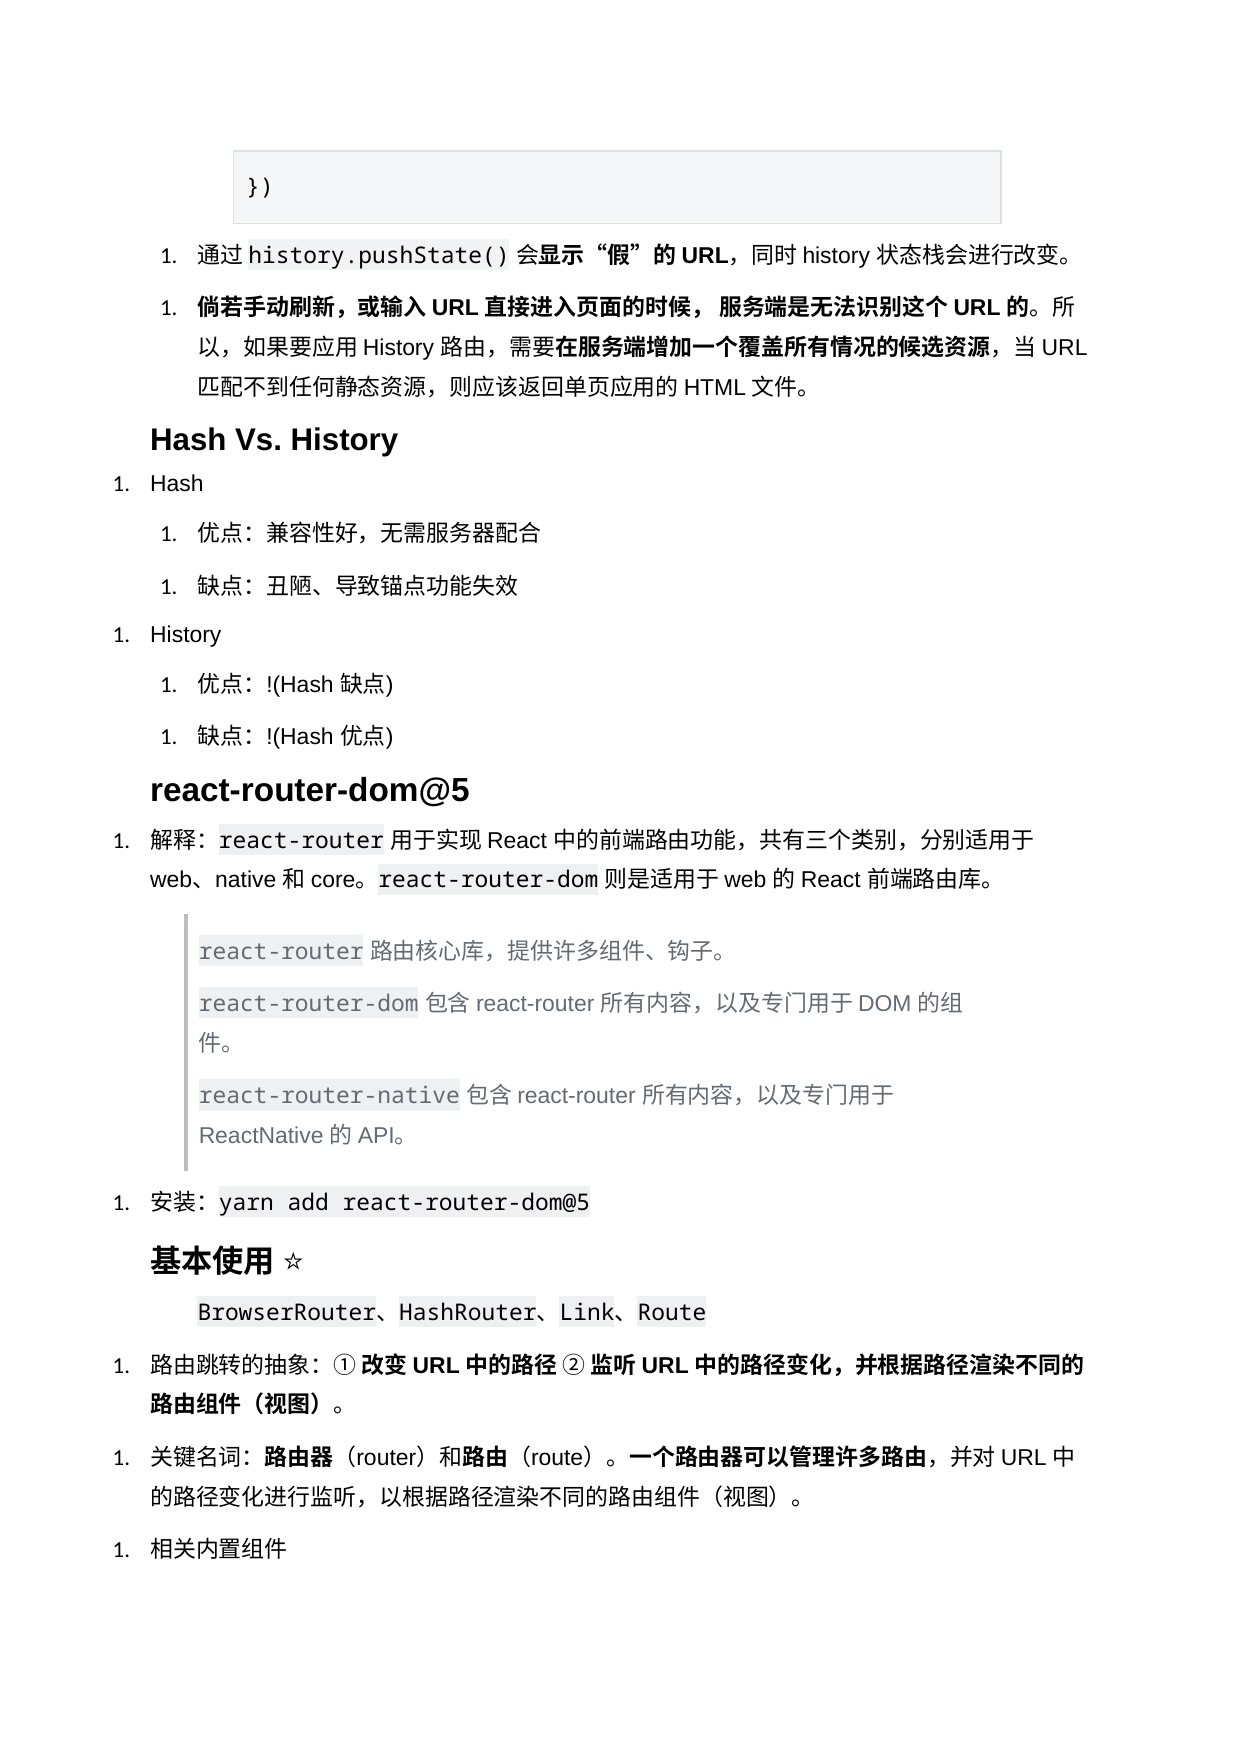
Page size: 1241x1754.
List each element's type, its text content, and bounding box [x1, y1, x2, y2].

list 通过 history.pushState() 会显示“假”的 URL，同时 history 状态栈会进行改变。 [160, 236, 1090, 270]
list 缺点：!(Hash 优点) [160, 718, 1090, 751]
list Hash [112, 469, 1090, 497]
list 优点：!(Hash 缺点) [160, 666, 1090, 699]
text BrowserRouter、HashRouter、Link、Route [197, 1294, 1090, 1327]
list 相关内置组件 [112, 1531, 1090, 1564]
list 关键名词：路由器（router）和路由（route）。一个路由器可以管理许多路由，并对 URL 中的路径变化进行监听，以根据路径渲染不同的路由组件（视图）。 [112, 1438, 1090, 1512]
list 倘若手动刷新，或输入 URL 直接进入页面的时候， 服务端是无法识别这个 URL 的。所以，如果要应用 History 路由，需要在服务端增加一个覆盖所有情况的候选资源，当 URL 匹配不到任何静态资源，则应该返回单页应用的 HTML 文件。 [160, 289, 1090, 402]
list 安装：yarn add react-router-dom@5 [112, 1184, 1090, 1217]
list History [112, 620, 1090, 648]
list 解释：react-router 用于实现 React 中的前端路由功能，共有三个类别，分别适用于 web、native 和 core。react-router-dom 则是适用于 web 的 React 前端路由库。 [112, 821, 1090, 895]
list 路由跳转的抽象：① 改变 URL 中的路径 ② 监听 URL 中的路径变化，并根据路径渲染不同的路由组件（视图）。 [112, 1346, 1090, 1419]
list 优点：兼容性好，无需服务器配合 [160, 515, 1090, 548]
list 缺点：丑陋、导致锚点功能失效 [160, 568, 1090, 601]
table_header react-router 路由核心库，提供许多组件、钩子。 react-router-dom 包含 react-router 所有内容，以及专门用于 DOM 的组件。 react-router-native 包含 react-router 所有内容，以及专门用于 ReactNative 的 API。 [188, 914, 1001, 1171]
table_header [234, 152, 1000, 222]
